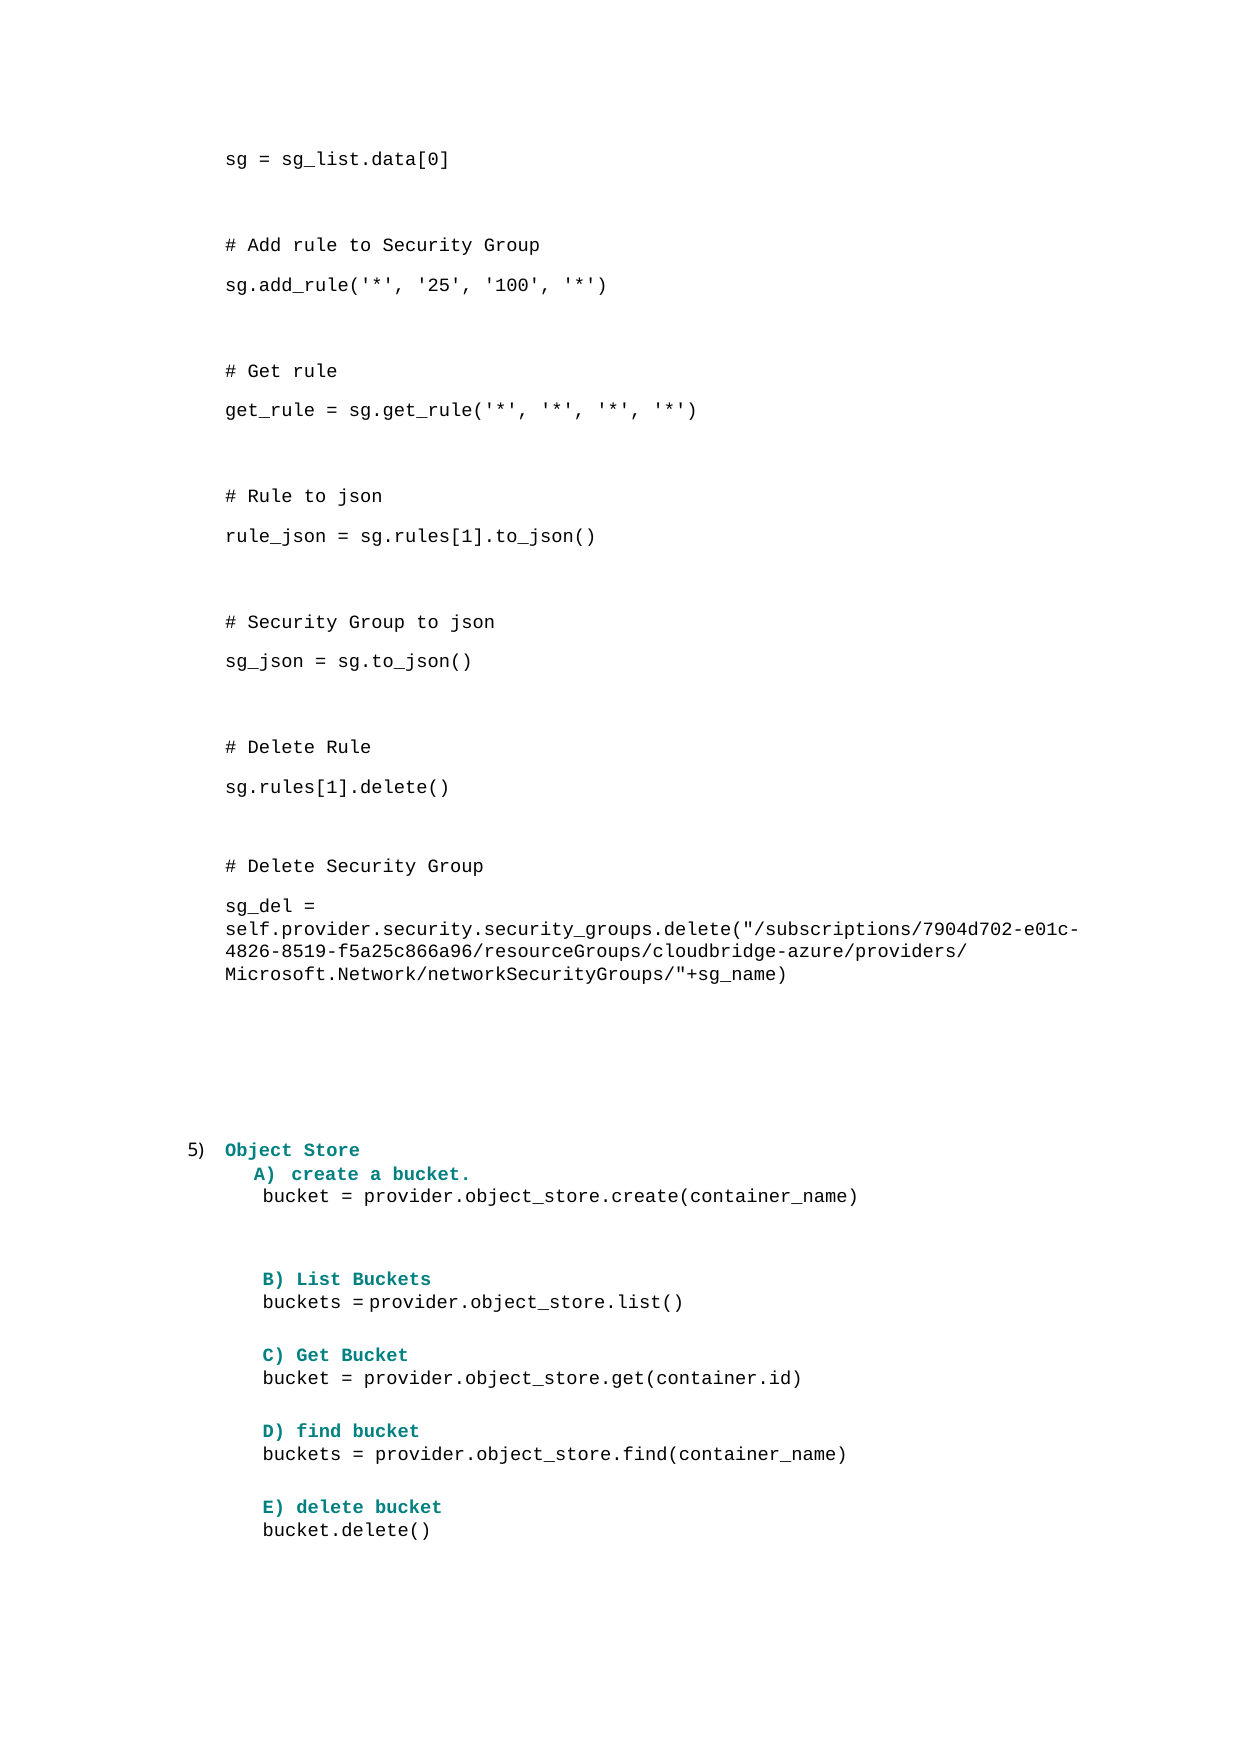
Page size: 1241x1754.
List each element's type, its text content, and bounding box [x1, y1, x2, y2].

text # Get rule [225, 361, 1090, 383]
text sg_json = sg.to_json() [225, 652, 1090, 673]
text sg.rules[1].delete() [225, 778, 1090, 799]
list bucket = provider.object_store.create(container_name) [262, 1187, 1090, 1208]
text # Delete Security Group [225, 857, 1090, 878]
text # Add rule to Security Group [225, 236, 1090, 257]
text sg.add_rule('*', '25', '100', '*') [225, 276, 1090, 297]
text # Delete Rule [225, 738, 1090, 759]
text sg_del = self.provider.security.security_groups.delete("/subscriptions/7904d702-e01c-4826-8519-f5a25c866a96/resourceGroups/cloudbridge-azure/providers/Microsoft.Network/networkSecurityGroups/"+sg_name) [225, 896, 1090, 986]
text # Security Group to json [225, 612, 1090, 634]
list create a bucket. [253, 1164, 1090, 1186]
list B) List Buckets [262, 1210, 1090, 1291]
text # Rule to json [225, 487, 1090, 508]
text rule_json = sg.rules[1].to_json() [225, 527, 1090, 548]
text sg = sg_list.data[0] [225, 150, 1090, 171]
list Object Store [187, 1137, 1090, 1162]
text get_rule = sg.get_rule('*', '*', '*', '*') [225, 401, 1090, 422]
